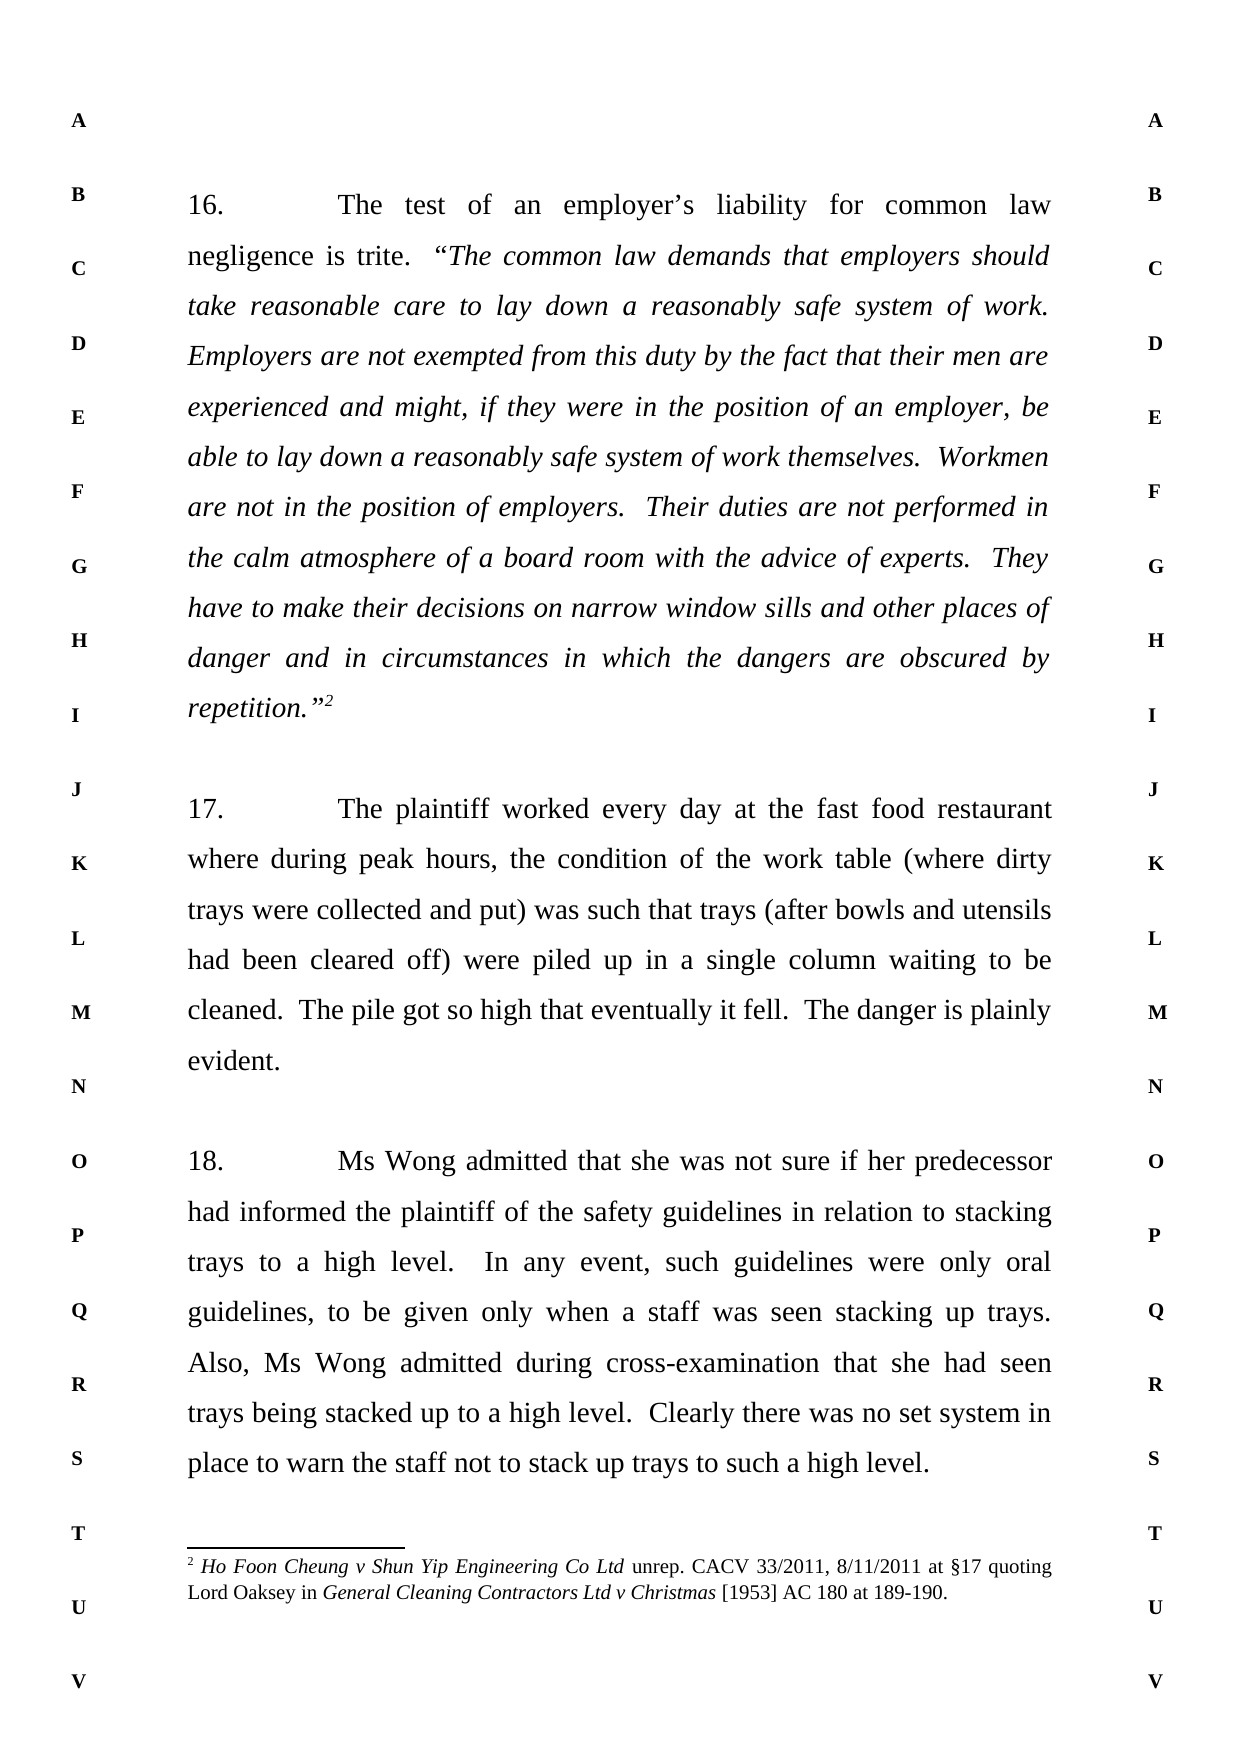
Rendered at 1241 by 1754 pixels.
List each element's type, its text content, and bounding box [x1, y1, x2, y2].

list Ms Wong admitted that she was not sure if her predecessor had informed the plaintiff of the safety guidelines in relation to stacking trays to a high level. In any event, such guidelines were only oral guidelines, to be given only when a staff was seen stacking up trays. Also, Ms Wong admitted during cross-examination that she had seen trays being stacked up to a high level. Clearly there was no set system in place to warn the staff not to stack up trays to such a high level. [187, 1143, 1053, 1479]
list The plaintiff worked every day at the fast food restaurant where during peak hours, the condition of the work table (where dirty trays were collected and put) was such that trays (after bowls and utensils had been cleared off) were piled up in a single column waiting to be cleaned. The pile got so high that eventually it fell. The danger is plainly evident. [187, 791, 1053, 1076]
list The test of an employer’s liability for common law negligence is trite. “The common law demands that employers should take reasonable care to lay down a reasonably safe system of work. Employers are not exempted from this duty by the fact that their men are experienced and might, if they were in the position of an employer, be able to lay down a reasonably safe system of work themselves. Workmen are not in the position of employers. Their duties are not performed in the calm atmosphere of a board room with the advice of experts. They have to make their decisions on narrow window sills and other places of danger and in circumstances in which the dangers are obscured by repetition.” [187, 187, 1053, 724]
